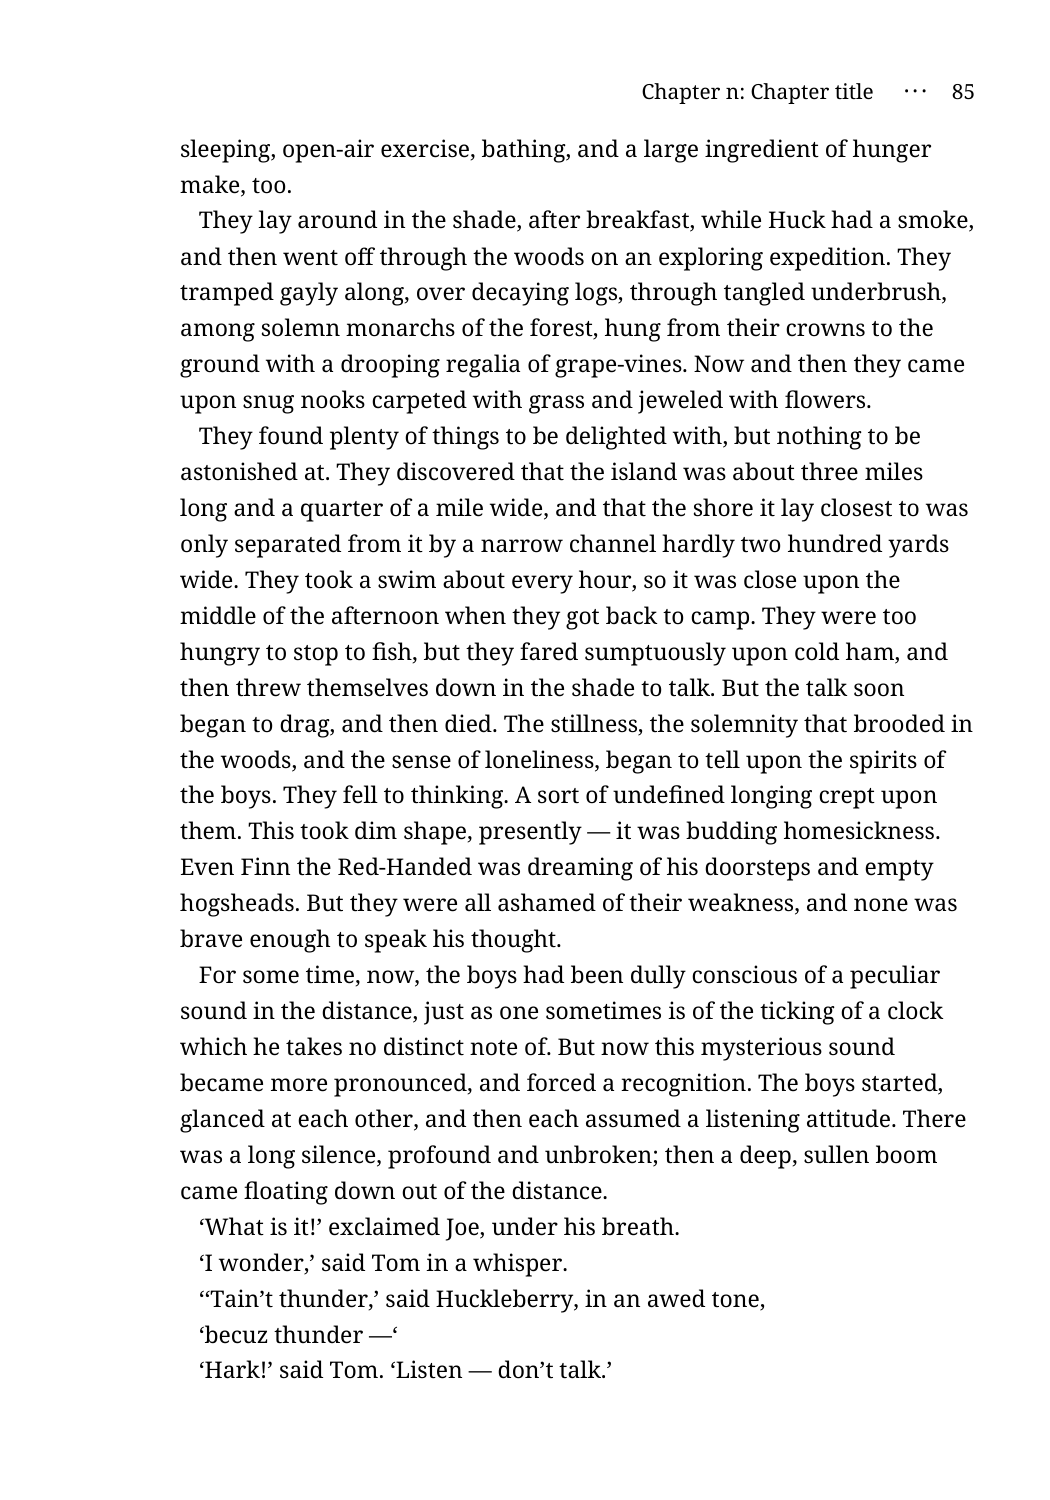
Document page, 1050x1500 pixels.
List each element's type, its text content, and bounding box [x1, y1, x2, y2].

text They lay around in the shade, after breakfast, while Huck had a smoke, and then went off through the woods on an exploring expedition. They tramped gayly along, over decaying logs, through tangled underbrush, among solemn monarchs of the forest, hung from their crowns to the ground with a drooping regalia of grape-vines. Now and then they came upon snug nooks carpeted with grass and jeweled with flowers. [180, 204, 975, 415]
text ‘Hark!’ said Tom. ‘Listen — don’t talk.’ [180, 1354, 975, 1386]
text For some time, now, the boys had been dully conscious of a peculiar sound in the distance, just as one sometimes is of the ticking of a clock which he takes no distinct note of. But now this mysterious sound became more pronounced, and forced a recognition. The boys started, glanced at each other, and then each assumed a listening attitude. There was a long silence, profound and unbroken; then a deep, sullen boom came floating down out of the distance. [180, 959, 975, 1206]
text ‘I wonder,’ said Tom in a whisper. [180, 1247, 975, 1278]
text ‘What is it!’ exclaimed Joe, under his breath. [180, 1211, 975, 1242]
text ‘becuz thunder —‘ [180, 1318, 975, 1350]
text ‘‘Tain’t thunder,’ said Huckleberry, in an awed tone, [180, 1283, 975, 1314]
text They found plenty of things to be delighted with, but nothing to be astonished at. They discovered that the island was about three miles long and a quarter of a mile wide, and that the shore it lay closest to was only separated from it by a narrow channel hardly two hundred yards wide. They took a swim about every hour, so it was close upon the middle of the afternoon when they got back to camp. They were too hungry to stop to fish, but they fared sumptuously upon cold ham, and then threw themselves down in the shade to talk. But the talk soon began to drag, and then died. The stillness, the solemnity that brooded in the woods, and the sense of loneliness, began to tell upon the spirits of the boys. They fell to thinking. A sort of undefined longing crept upon them. This took dim shape, presently — it was budding homesickness. Even Finn the Red-Handed was dreaming of his doorsteps and empty hogsheads. But they were all ashamed of their weakness, and none was brave enough to speak his thought. [180, 420, 975, 954]
